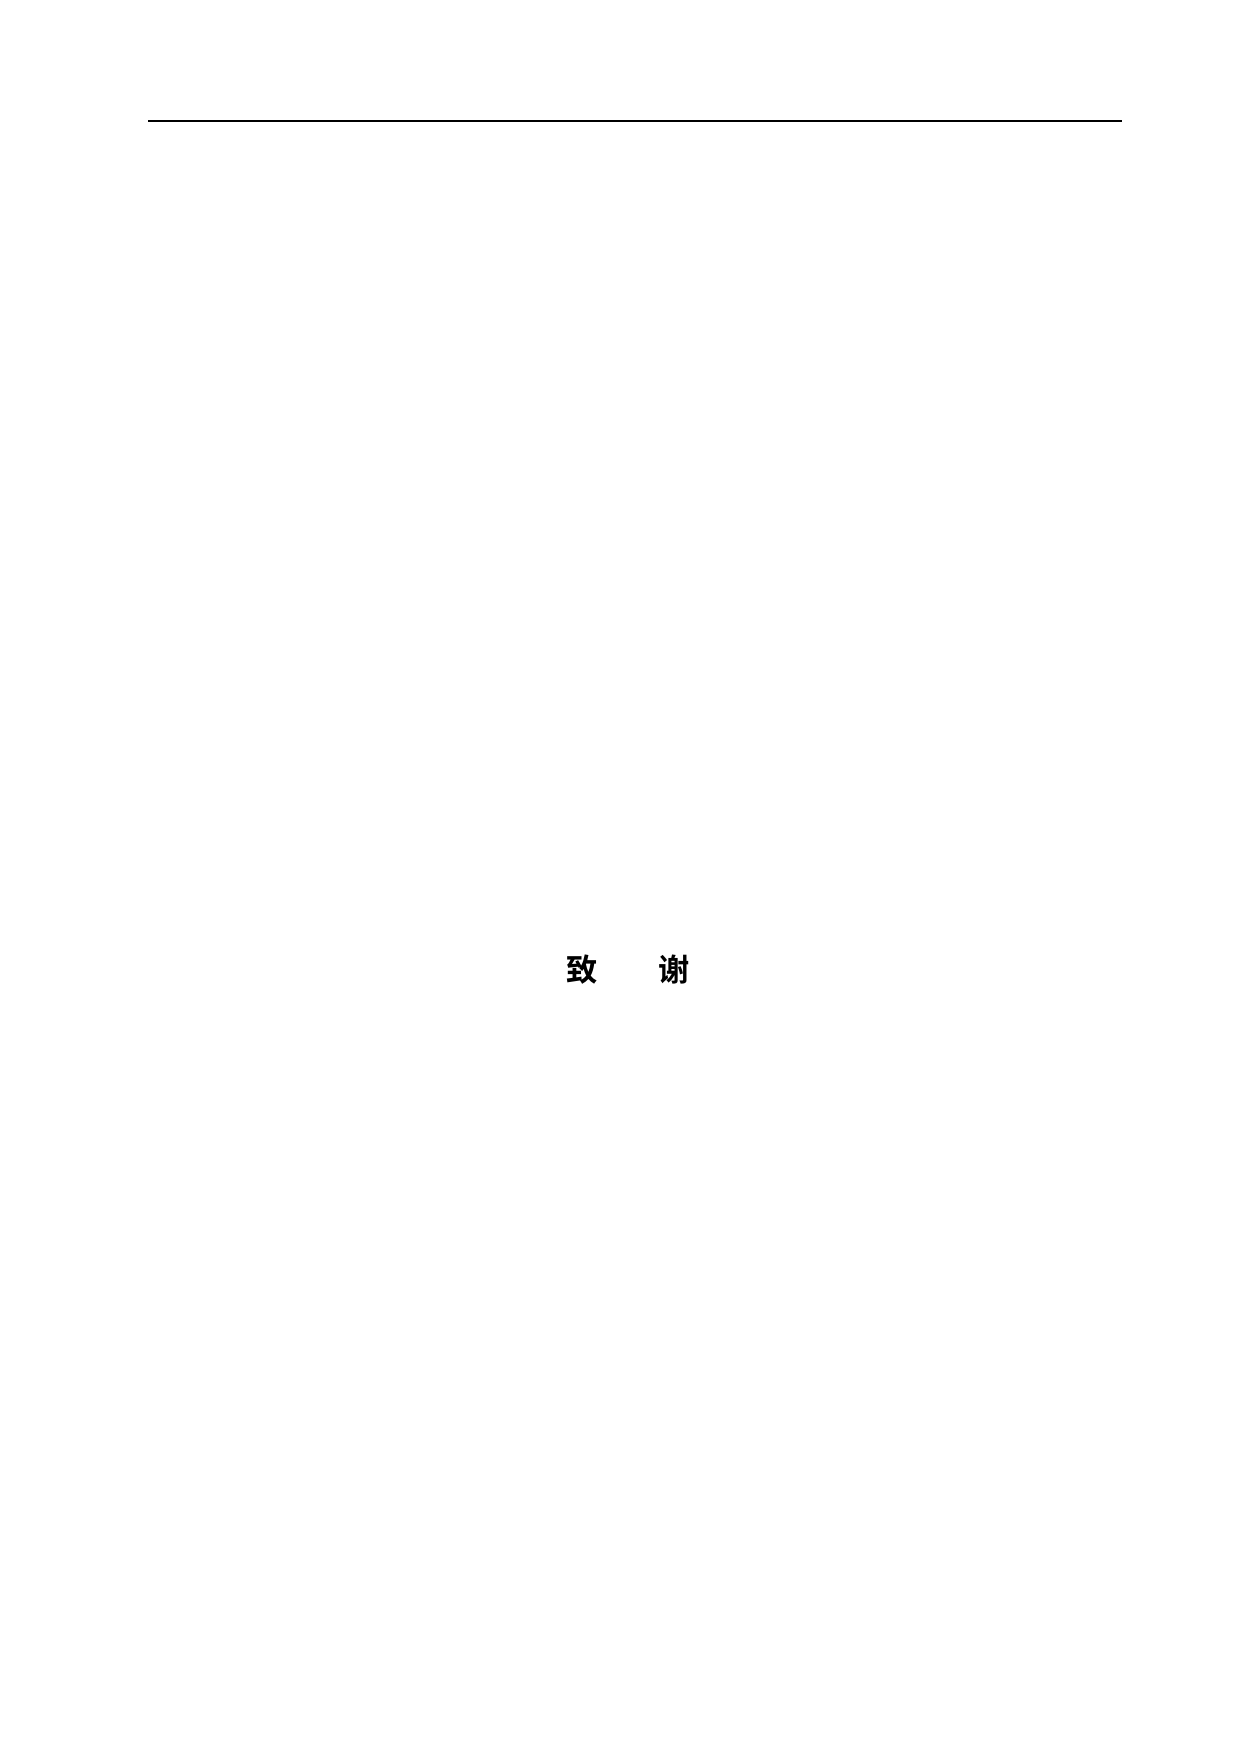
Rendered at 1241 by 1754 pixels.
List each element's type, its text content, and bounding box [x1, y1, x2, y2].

subtitle 致 谢 [154, 938, 1116, 998]
